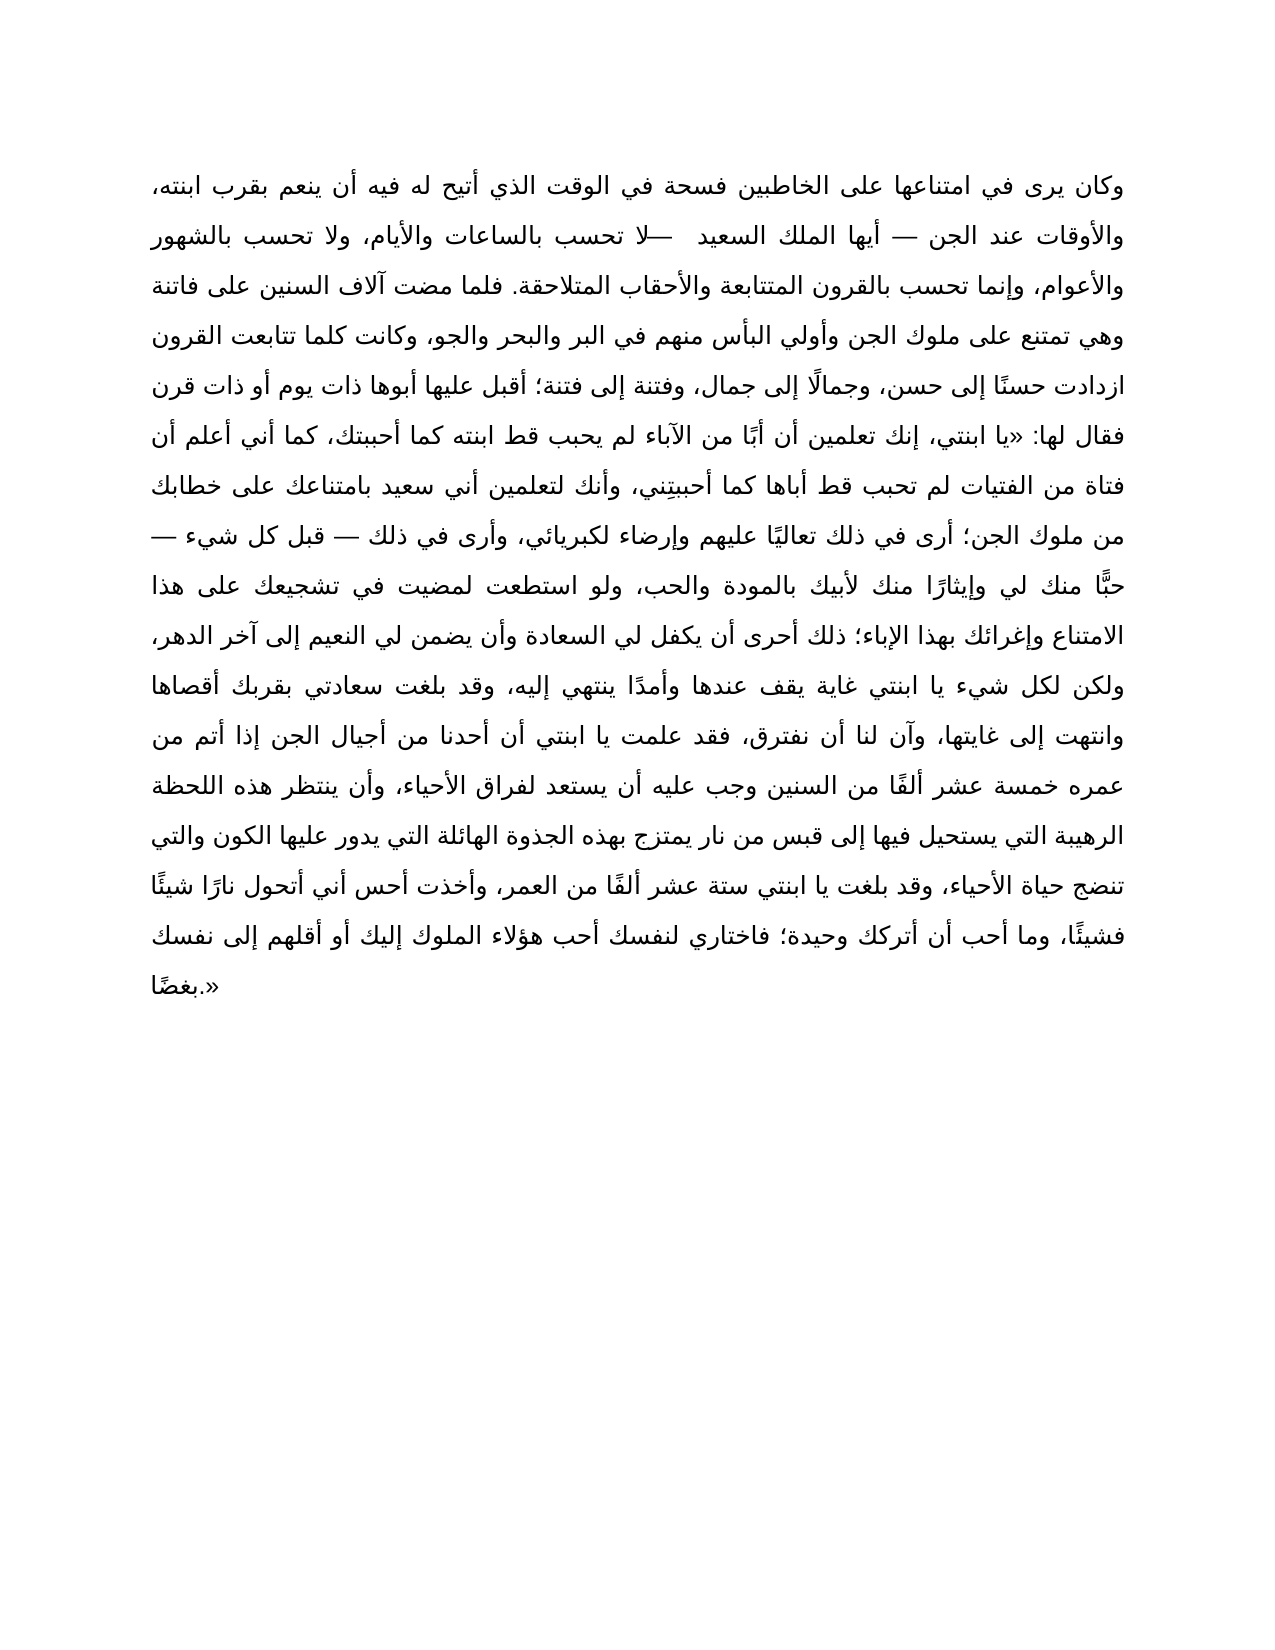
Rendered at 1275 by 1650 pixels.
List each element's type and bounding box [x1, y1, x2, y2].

text [150, 150, 1125, 1000]
